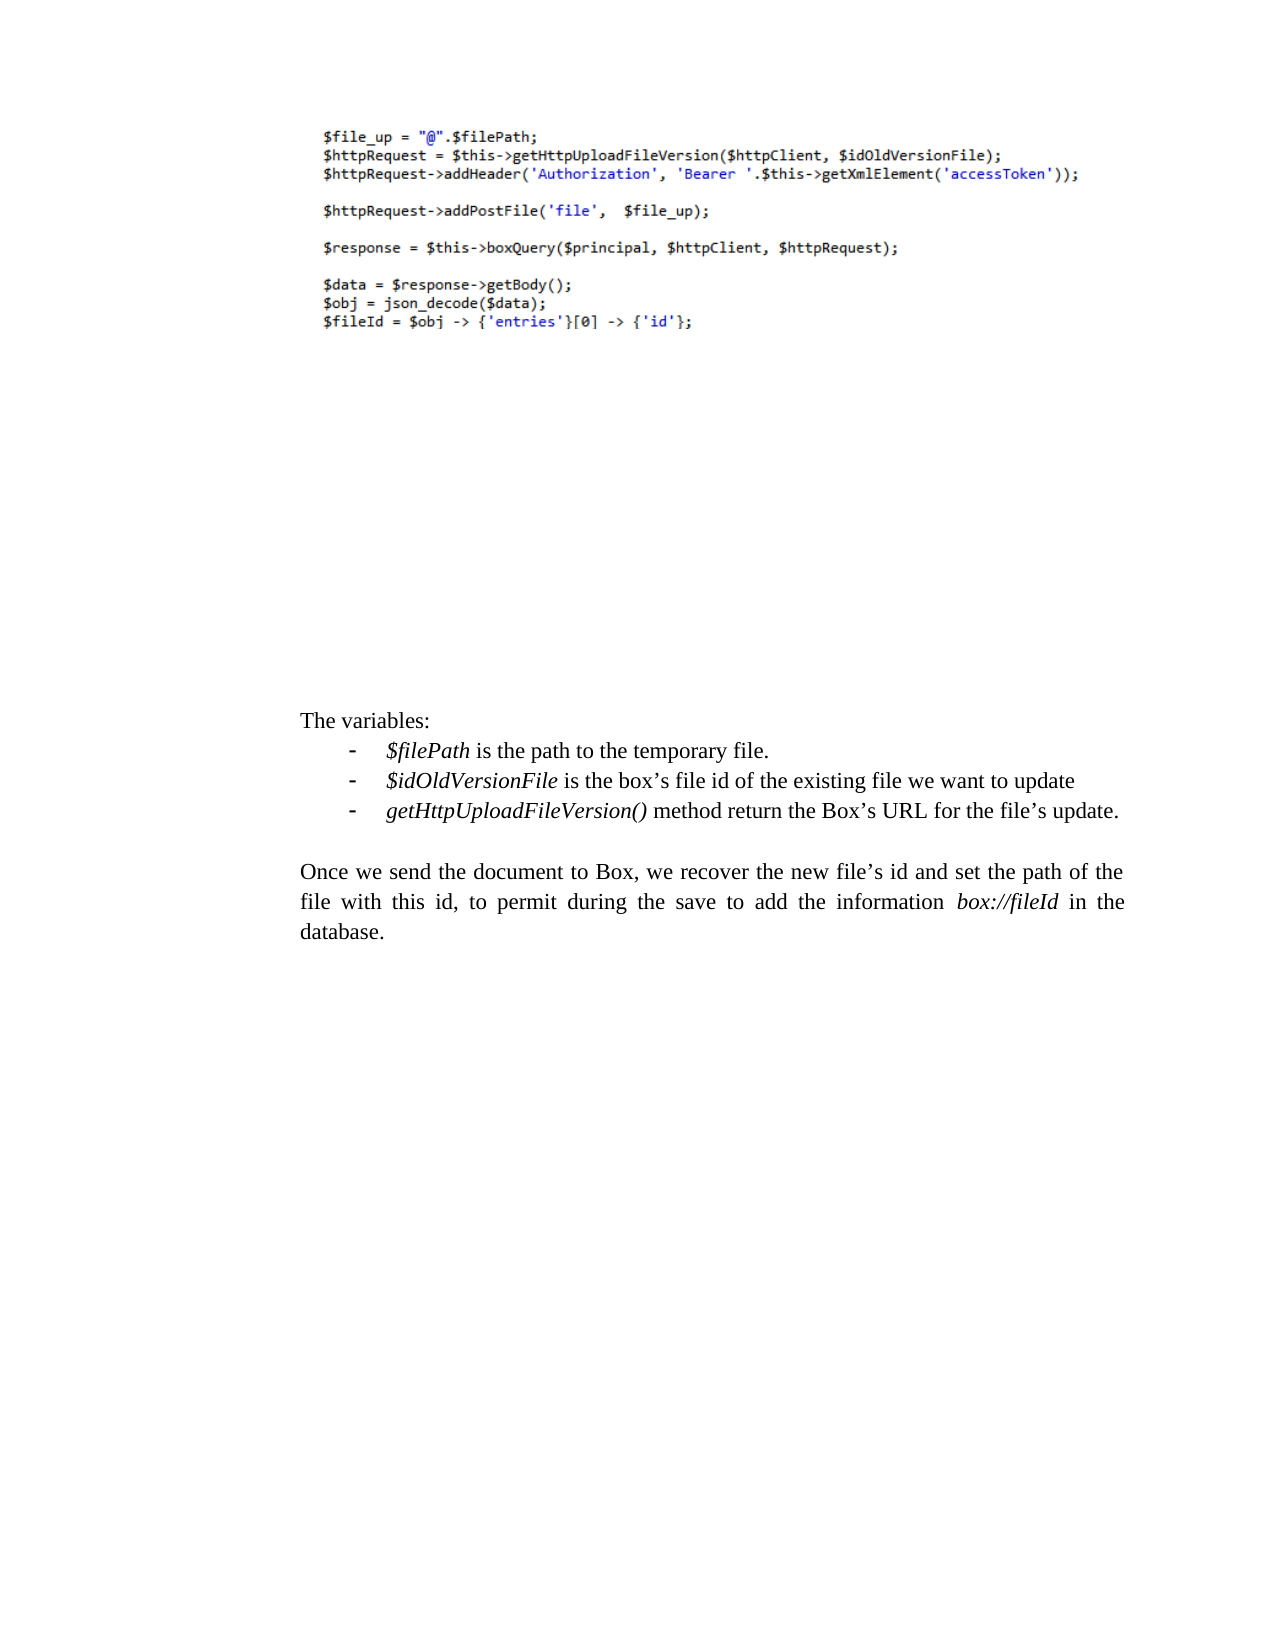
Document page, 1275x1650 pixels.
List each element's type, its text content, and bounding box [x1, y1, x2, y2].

list getHttpUploadFileVersion() method return the Box’s URL for the file’s update. [349, 798, 1125, 824]
text The variables: [300, 707, 1125, 733]
list $idOldVersionFile is the box’s file id of the existing file we want to update [349, 767, 1125, 794]
text Once we send the document to Box, we recover the new file’s id and set the path of the file with this id, to permit during the save to add the information box://fileId in the database. [300, 858, 1125, 945]
list $filePath is the path to the temporary file. [349, 737, 1125, 763]
picture [315, 126, 1084, 329]
